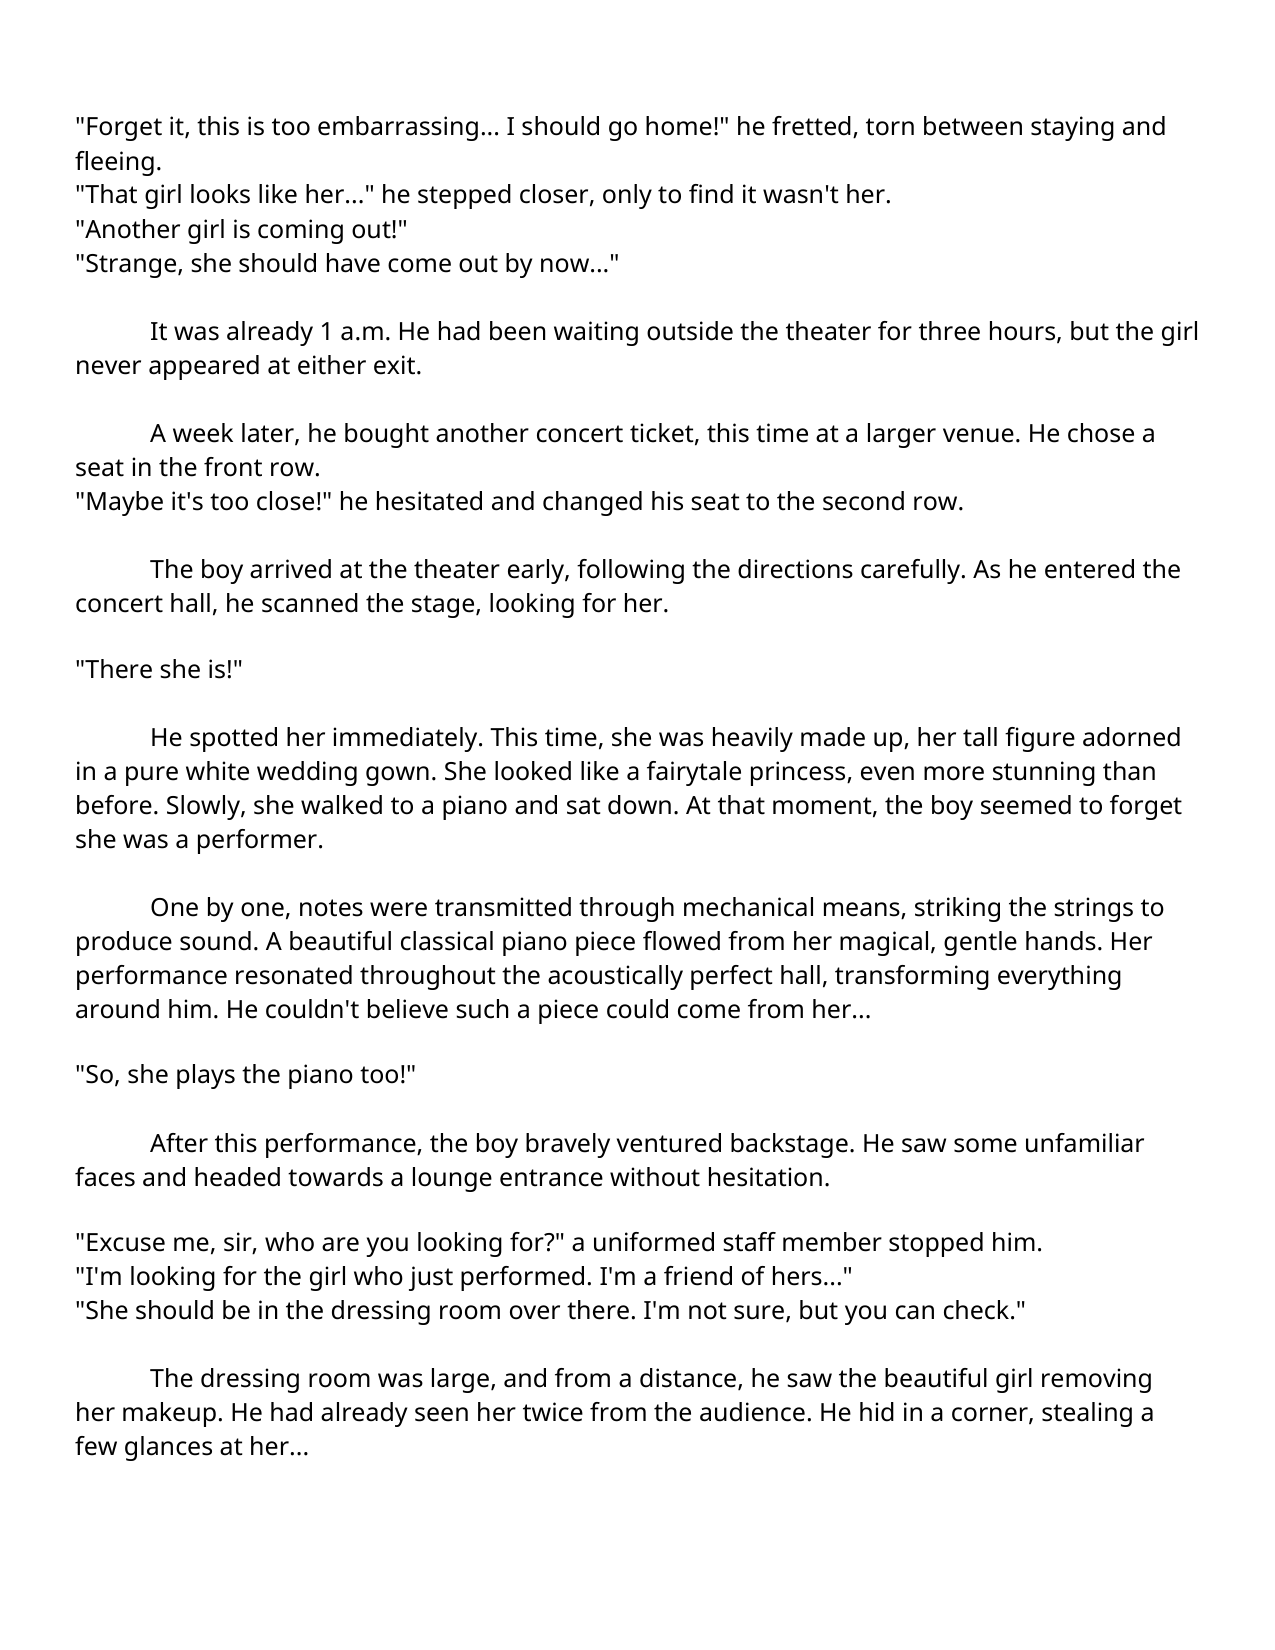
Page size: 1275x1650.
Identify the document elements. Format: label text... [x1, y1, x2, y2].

text "Forget it, this is too embarrassing... I should go home!" he fretted, torn between staying and fleeing. [75, 109, 1200, 177]
text "I'm looking for the girl who just performed. I'm a friend of hers..." "She should be in the dressing room over there. I'm not sure, but you can check." [75, 1259, 1200, 1327]
text "There she is!" [75, 651, 1200, 685]
text "Another girl is coming out!" [75, 211, 1200, 245]
text "Excuse me, sir, who are you looking for?" a uniformed staff member stopped him. [75, 1225, 1200, 1259]
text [75, 1361, 1200, 1463]
text He spotted her immediately. This time, she was heavily made up, her tall figure adorned in a pure white wedding gown. She looked like a fairytale princess, even more stunning than before. Slowly, she walked to a piano and sat down. At that moment, the boy seemed to forget she was a performer. [75, 719, 1200, 856]
text "Strange, she should have come out by now..." [75, 245, 1200, 279]
text One by one, notes were transmitted through mechanical means, striking the strings to produce sound. A beautiful classical piano piece flowed from her magical, gentle hands. Her performance resonated throughout the acoustically perfect hall, transforming everything around him. He couldn't believe such a piece could come from her... [75, 890, 1200, 1057]
text After this performance, the boy bravely ventured backstage. He saw some unfamiliar faces and headed towards a lounge entrance without hesitation. [75, 1125, 1200, 1225]
text A week later, he bought another concert ticket, this time at a larger venue. He chose a seat in the front row. [75, 416, 1200, 484]
text "That girl looks like her..." he stepped closer, only to find it wasn't her. [75, 177, 1200, 211]
text "Maybe it's too close!" he hesitated and changed his seat to the second row. [75, 484, 1200, 518]
text It was already 1 a.m. He had been waiting outside the theater for three hours, but the girl never appeared at either exit. [75, 313, 1200, 382]
text The boy arrived at the theater early, following the directions carefully. As he entered the concert hall, he scanned the stage, looking for her. [75, 552, 1200, 651]
text "So, she plays the piano too!" [75, 1057, 1200, 1091]
